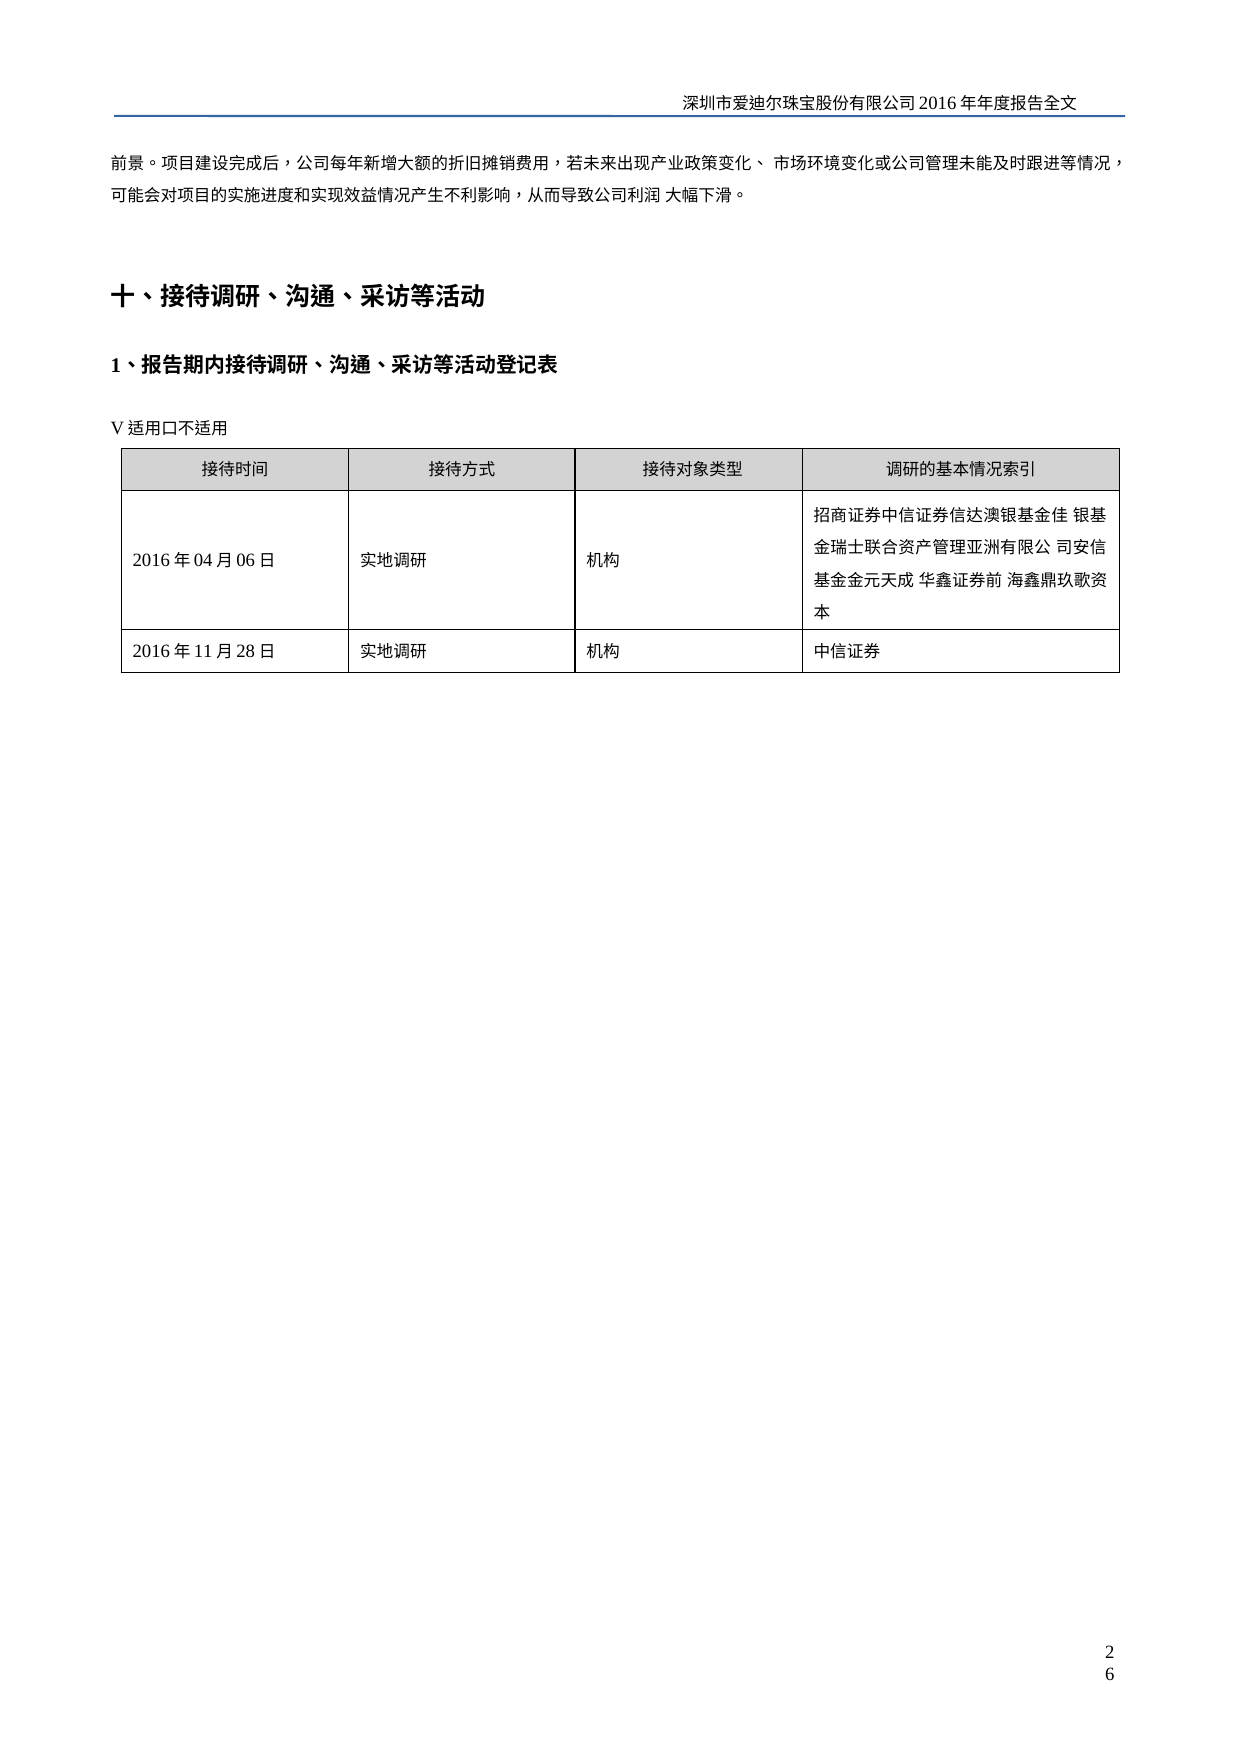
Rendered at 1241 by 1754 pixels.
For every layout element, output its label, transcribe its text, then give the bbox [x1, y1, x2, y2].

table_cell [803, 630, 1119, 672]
text 1、报告期内接待调研、沟通、采访等活动登记表 [110, 351, 1129, 379]
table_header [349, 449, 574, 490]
text 十、接待调研、沟通、采访等活动 [110, 279, 1129, 313]
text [110, 143, 1129, 208]
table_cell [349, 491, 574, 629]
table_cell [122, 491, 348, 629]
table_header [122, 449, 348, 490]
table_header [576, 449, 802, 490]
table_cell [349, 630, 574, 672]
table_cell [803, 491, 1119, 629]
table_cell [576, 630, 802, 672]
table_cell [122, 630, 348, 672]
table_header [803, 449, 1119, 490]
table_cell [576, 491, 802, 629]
text V适用口不适用 [110, 416, 1129, 439]
